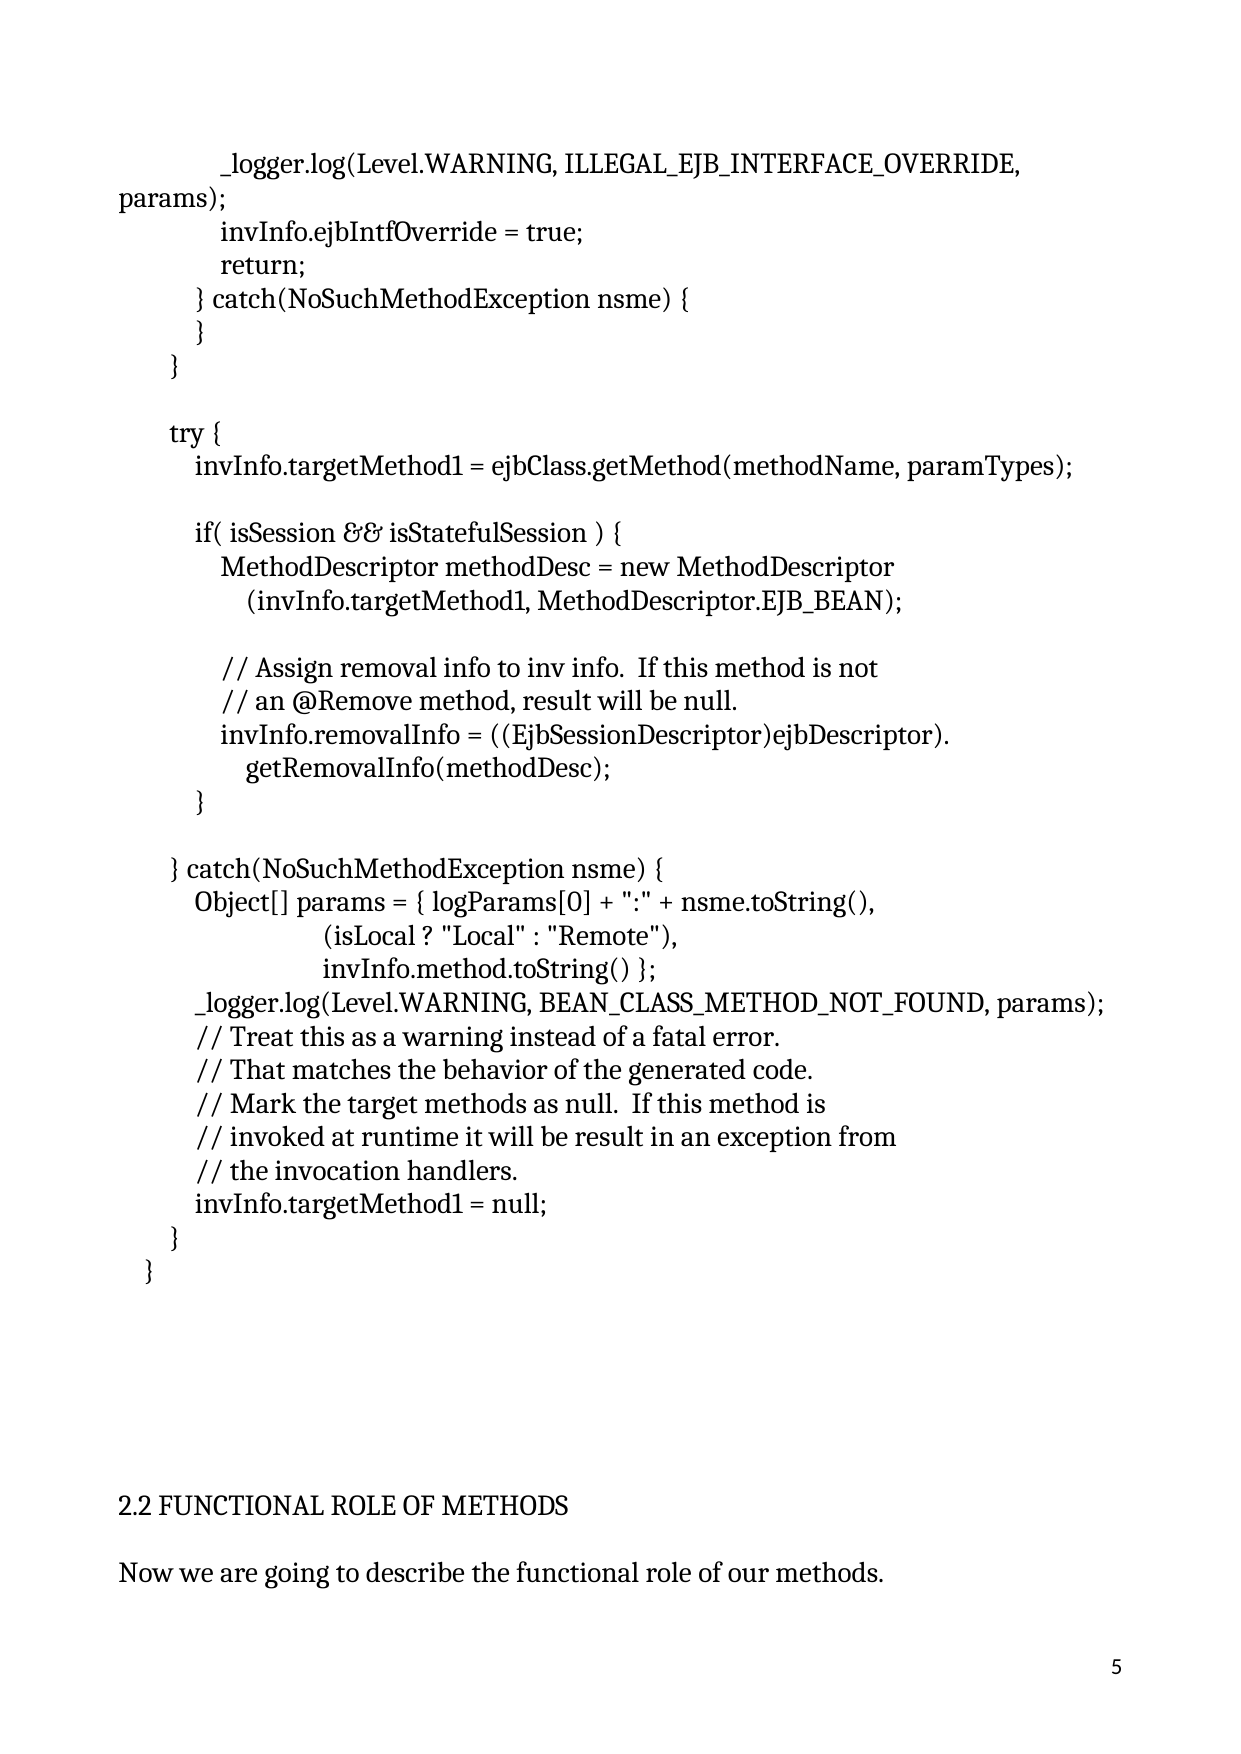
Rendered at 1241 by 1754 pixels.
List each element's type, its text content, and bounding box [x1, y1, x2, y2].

text invInfo.method.toString() }; [118, 953, 1122, 986]
text // That matches the behavior of the generated code. [118, 1053, 1122, 1087]
text } [118, 349, 1122, 382]
text Object[] params = { logParams[0] + ":" + nsme.toString(), [118, 886, 1122, 919]
text _logger.log(Level.WARNING, BEAN_CLASS_METHOD_NOT_FOUND, params); [118, 986, 1122, 1020]
text (invInfo.targetMethod1, MethodDescriptor.EJB_BEAN); [118, 584, 1122, 617]
text return; [118, 248, 1122, 282]
text MethodDescriptor methodDesc = new MethodDescriptor [118, 550, 1122, 584]
text // invoked at runtime it will be result in an exception from [118, 1120, 1122, 1154]
text // Assign removal info to inv info. If this method is not [118, 651, 1122, 684]
text } [118, 785, 1122, 818]
text } catch(NoSuchMethodException nsme) { [118, 852, 1122, 886]
text } [118, 315, 1122, 349]
text } [118, 1221, 1122, 1254]
text invInfo.targetMethod1 = null; [118, 1187, 1122, 1221]
text try { [118, 416, 1122, 449]
text // Mark the target methods as null. If this method is [118, 1087, 1122, 1120]
text } catch(NoSuchMethodException nsme) { [118, 282, 1122, 315]
text getRemovalInfo(methodDesc); [118, 751, 1122, 785]
text if( isSession && isStatefulSession ) { [118, 517, 1122, 550]
text } [118, 1254, 1122, 1288]
text // the invocation handlers. [118, 1154, 1122, 1187]
text // Treat this as a warning instead of a fatal error. [118, 1020, 1122, 1053]
text invInfo.ejbIntfOverride = true; [118, 215, 1122, 248]
text // an @Remove method, result will be null. [118, 684, 1122, 718]
text 2.2 FUNCTIONAL ROLE OF METHODS [118, 1489, 1122, 1523]
text Now we are going to describe the functional role of our methods. [118, 1556, 1122, 1590]
text invInfo.removalInfo = ((EjbSessionDescriptor)ejbDescriptor). [118, 718, 1122, 751]
text invInfo.targetMethod1 = ejbClass.getMethod(methodName, paramTypes); [118, 449, 1122, 483]
text _logger.log(Level.WARNING, ILLEGAL_EJB_INTERFACE_OVERRIDE, params); [118, 148, 1122, 215]
text (isLocal ? "Local" : "Remote"), [118, 919, 1122, 953]
